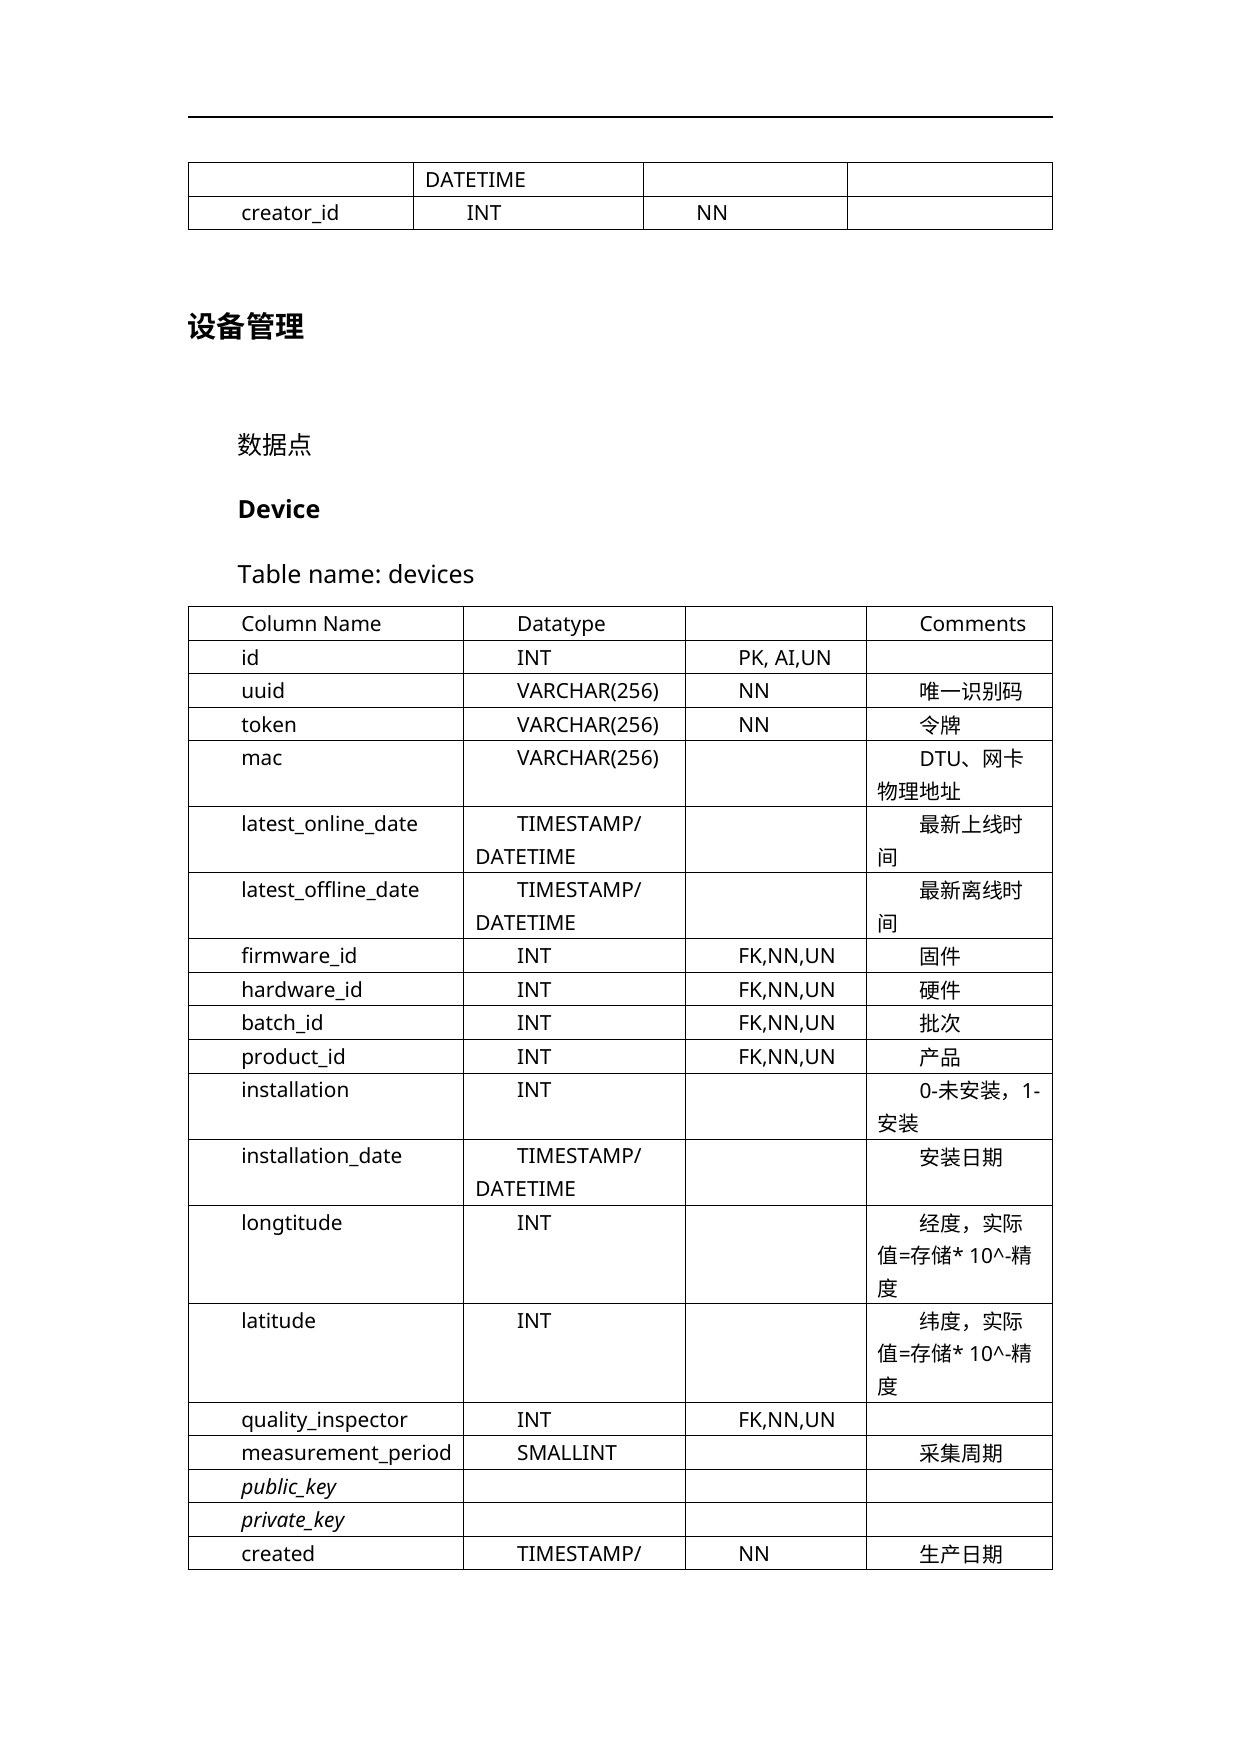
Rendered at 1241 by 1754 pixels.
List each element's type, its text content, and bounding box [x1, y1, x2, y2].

table_header Datatype [464, 607, 685, 639]
table_cell longtitude [189, 1206, 463, 1303]
table_cell [686, 1470, 866, 1502]
table_cell [867, 641, 1052, 673]
table_cell 硬件 [867, 973, 1052, 1005]
table_cell VARCHAR(256) [464, 708, 685, 740]
table_cell [686, 1140, 866, 1204]
table_cell modified [189, 163, 413, 196]
table_cell latest_online_date [189, 807, 463, 872]
table_cell TIMESTAMP/ DATETIME [414, 163, 643, 196]
table_cell TIMESTAMP/ DATETIME [464, 1537, 685, 1569]
table_cell [686, 1503, 866, 1536]
table_cell 批次 [867, 1006, 1052, 1039]
table_cell 经度，实际值=存储* 10^-精度 [867, 1206, 1052, 1303]
table_cell INT [464, 1074, 685, 1138]
table_cell [686, 1304, 866, 1402]
table_cell 纬度，实际值=存储* 10^-精度 [867, 1304, 1052, 1402]
table_cell TIMESTAMP/ DATETIME [464, 1140, 685, 1204]
table_cell NN [686, 708, 866, 740]
table_cell NN [686, 674, 866, 707]
table_cell [686, 873, 866, 938]
table_cell INT [464, 1206, 685, 1303]
table_cell INT [464, 939, 685, 972]
table_cell latest_offline_date [189, 873, 463, 938]
text Device [187, 476, 1053, 541]
table_cell FK,NN,UN [686, 1006, 866, 1039]
table_cell installation_date [189, 1140, 463, 1204]
table_cell public_key [189, 1470, 463, 1502]
table_cell 最新离线时间 [867, 873, 1052, 938]
table_cell 产品 [867, 1040, 1052, 1072]
table_cell [867, 1503, 1052, 1536]
table_cell INT [464, 1304, 685, 1402]
table_cell [867, 1403, 1052, 1435]
table_cell [848, 163, 1052, 196]
table_cell created [189, 1537, 463, 1569]
table_header [686, 607, 866, 639]
table_cell [867, 1470, 1052, 1502]
table_cell FK,NN,UN [686, 1040, 866, 1072]
table_cell FK,NN,UN [686, 973, 866, 1005]
table_cell INT [464, 1006, 685, 1039]
subtitle 设备管理 [187, 292, 1053, 357]
table_cell installation [189, 1074, 463, 1138]
table_cell NN [644, 197, 847, 229]
table_cell [686, 1436, 866, 1469]
table_cell [686, 1074, 866, 1138]
table_cell INT [414, 197, 643, 229]
table_cell uuid [189, 674, 463, 707]
table_cell 采集周期 [867, 1436, 1052, 1469]
table_cell NN [686, 1537, 866, 1569]
table_cell 令牌 [867, 708, 1052, 740]
table_cell 最新上线时间 [867, 807, 1052, 872]
table_cell FK,NN,UN [686, 939, 866, 972]
table_cell product_id [189, 1040, 463, 1072]
table_cell [686, 1206, 866, 1303]
table_cell 0-未安装，1-安装 [867, 1074, 1052, 1138]
table_cell [464, 1470, 685, 1502]
table_cell SMALLINT [464, 1436, 685, 1469]
table_cell TIMESTAMP/ DATETIME [464, 873, 685, 938]
table_cell id [189, 641, 463, 673]
table_cell INT [464, 1040, 685, 1072]
table_cell quality_inspector [189, 1403, 463, 1435]
table_cell firmware_id [189, 939, 463, 972]
table_cell VARCHAR(256) [464, 674, 685, 707]
table_cell FK,NN,UN [686, 1403, 866, 1435]
table_cell VARCHAR(256) [464, 741, 685, 806]
table_cell 唯一识别码 [867, 674, 1052, 707]
table_cell mac [189, 741, 463, 806]
table_cell INT [464, 973, 685, 1005]
table_cell INT [464, 1403, 685, 1435]
table_cell [686, 807, 866, 872]
table_header Comments [867, 607, 1052, 639]
table_cell measurement_period [189, 1436, 463, 1469]
table_cell NN [644, 163, 847, 196]
table_cell 安装日期 [867, 1140, 1052, 1204]
table_cell [848, 197, 1052, 229]
text 数据点 [187, 411, 1053, 476]
table_cell DTU、网卡物理地址 [867, 741, 1052, 806]
table_cell TIMESTAMP/ DATETIME [464, 807, 685, 872]
table_cell PK, AI,UN [686, 641, 866, 673]
table_cell 固件 [867, 939, 1052, 972]
table_cell hardware_id [189, 973, 463, 1005]
table_cell private_key [189, 1503, 463, 1536]
table_cell batch_id [189, 1006, 463, 1039]
table_cell token [189, 708, 463, 740]
table_cell [464, 1503, 685, 1536]
table_cell INT [464, 641, 685, 673]
table_cell [686, 741, 866, 806]
table_header Column Name [189, 607, 463, 639]
table_cell creator_id [189, 197, 413, 229]
table_cell 生产日期 [867, 1537, 1052, 1569]
text Table name: devices [187, 541, 1053, 606]
table_cell latitude [189, 1304, 463, 1402]
